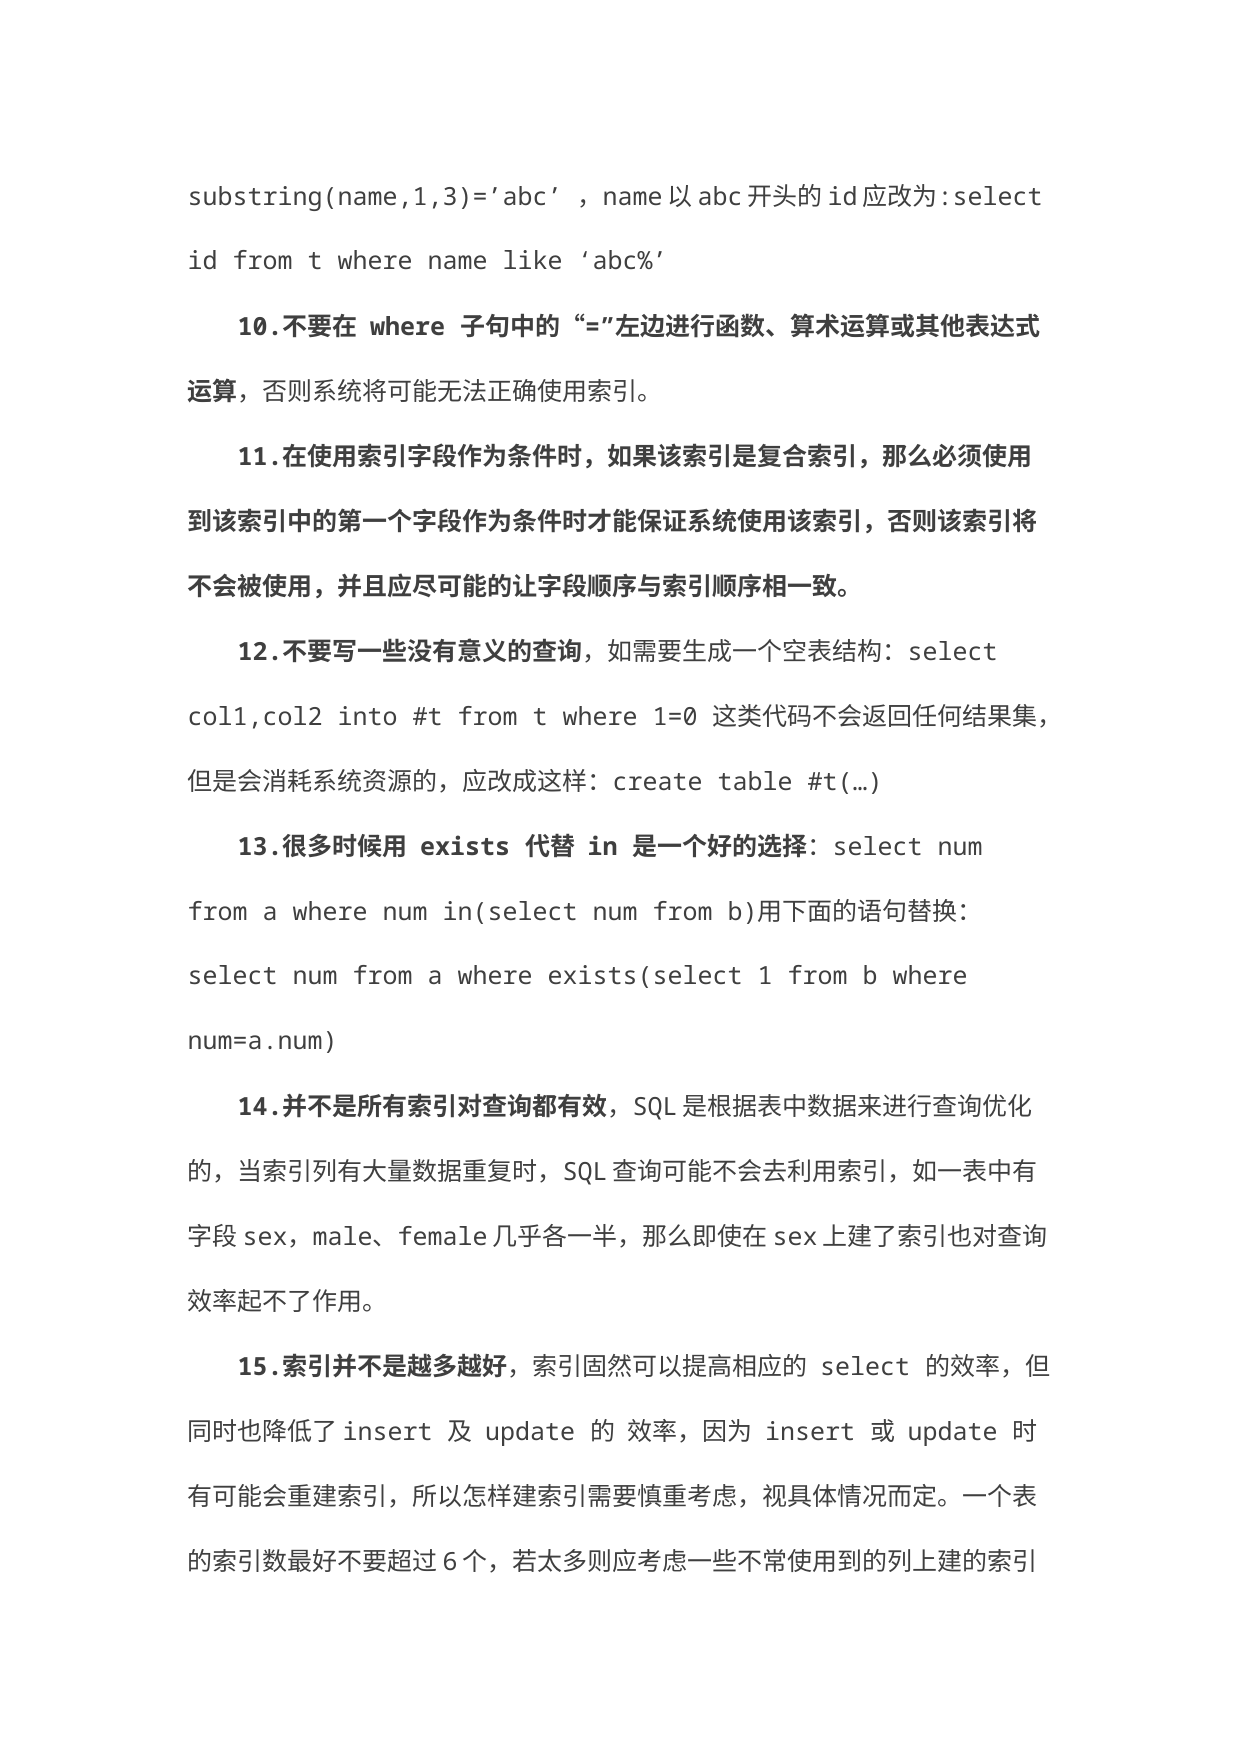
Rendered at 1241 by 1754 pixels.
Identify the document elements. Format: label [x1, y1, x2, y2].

text [187, 162, 1053, 1592]
